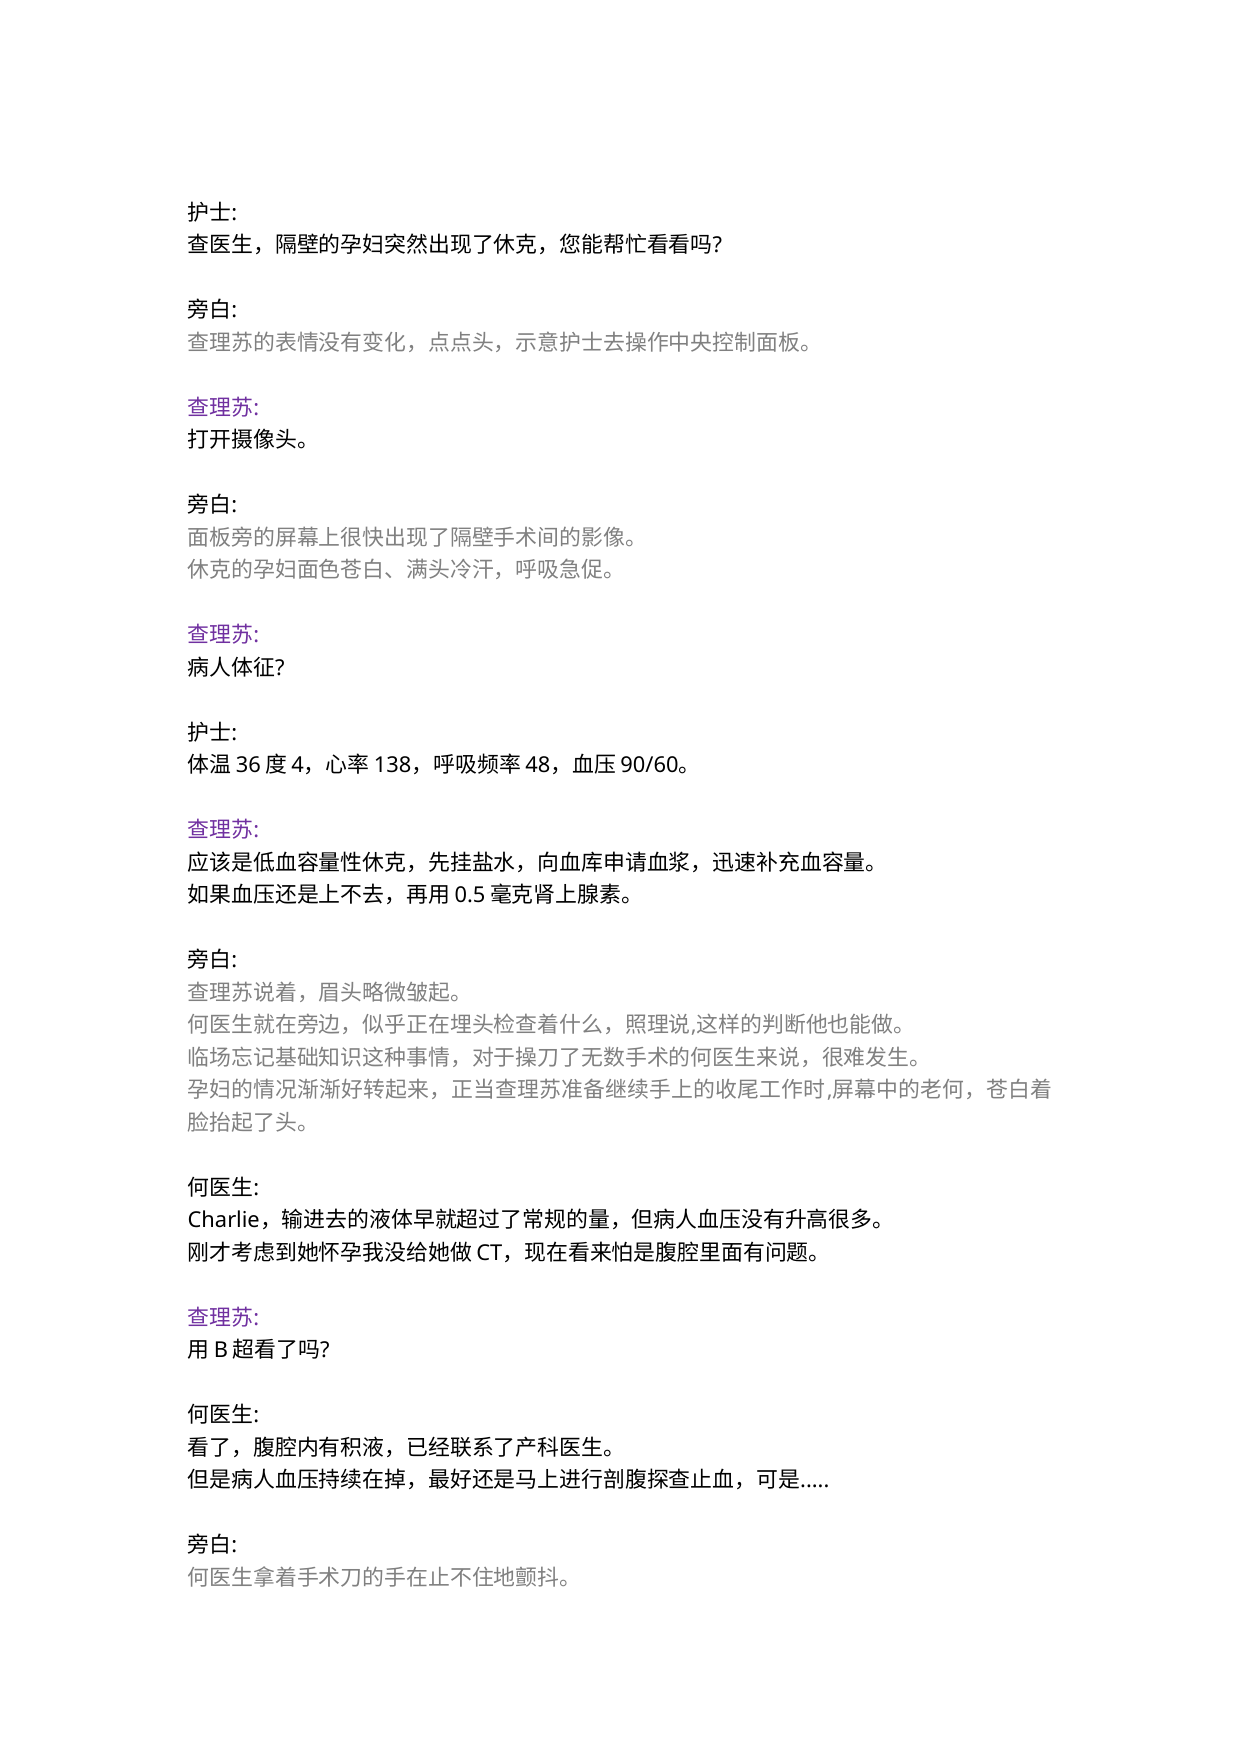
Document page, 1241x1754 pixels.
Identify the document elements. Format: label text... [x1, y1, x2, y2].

text 查理苏: [187, 389, 1053, 422]
text 旁白: [187, 942, 1053, 974]
text 旁白: [187, 292, 1053, 324]
text 刚才考虑到她怀孕我没给她做CT，现在看来怕是腹腔里面有问题。 [187, 1234, 1053, 1267]
text 查理苏说着，眉头略微皱起。 [187, 974, 1053, 1007]
text 临场忘记基础知识这种事情，对于操刀了无数手术的何医生来说，很难发生。 [187, 1039, 1053, 1072]
text 何医生拿着手术刀的手在止不住地颤抖。 [187, 1559, 1053, 1592]
text 应该是低血容量性休克，先挂盐水，向血库申请血浆，迅速补充血容量。 [187, 844, 1053, 877]
text 面板旁的屏幕上很快出现了隔壁手术间的影像。 [187, 519, 1053, 552]
text 孕妇的情况渐渐好转起来，正当查理苏准备继续手上的收尾工作时,屏幕中的老何，苍白着脸抬起了头。 [187, 1072, 1053, 1137]
text 何医生: [187, 1397, 1053, 1429]
text 护士: [187, 194, 1053, 227]
text 旁白: [187, 487, 1053, 519]
text 体温36度4，心率138，呼吸频率48，血压90/60。 [187, 747, 1053, 779]
text 病人体征? [187, 649, 1053, 682]
text 但是病人血压持续在掉，最好还是马上进行剖腹探查止血，可是..... [187, 1462, 1053, 1494]
text 何医生: [187, 1169, 1053, 1202]
text 查理苏: [187, 617, 1053, 649]
text 查理苏: [187, 1299, 1053, 1332]
text Charlie，输进去的液体早就超过了常规的量，但病人血压没有升高很多。 [187, 1202, 1053, 1234]
text 如果血压还是上不去，再用0.5毫克肾上腺素。 [187, 877, 1053, 909]
text 查理苏: [187, 812, 1053, 844]
text 用B超看了吗? [187, 1332, 1053, 1364]
text 休克的孕妇面色苍白、满头冷汗，呼吸急促。 [187, 552, 1053, 584]
text 护士: [187, 714, 1053, 747]
text 旁白: [187, 1527, 1053, 1559]
text 查理苏的表情没有变化，点点头，示意护士去操作中央控制面板。 [187, 324, 1053, 357]
text 何医生就在旁边，似乎正在埋头检查着什么，照理说,这样的判断他也能做。 [187, 1007, 1053, 1039]
text 打开摄像头。 [187, 422, 1053, 454]
text 看了，腹腔内有积液，已经联系了产科医生。 [187, 1429, 1053, 1462]
text 查医生，隔壁的孕妇突然出现了休克，您能帮忙看看吗? [187, 227, 1053, 259]
